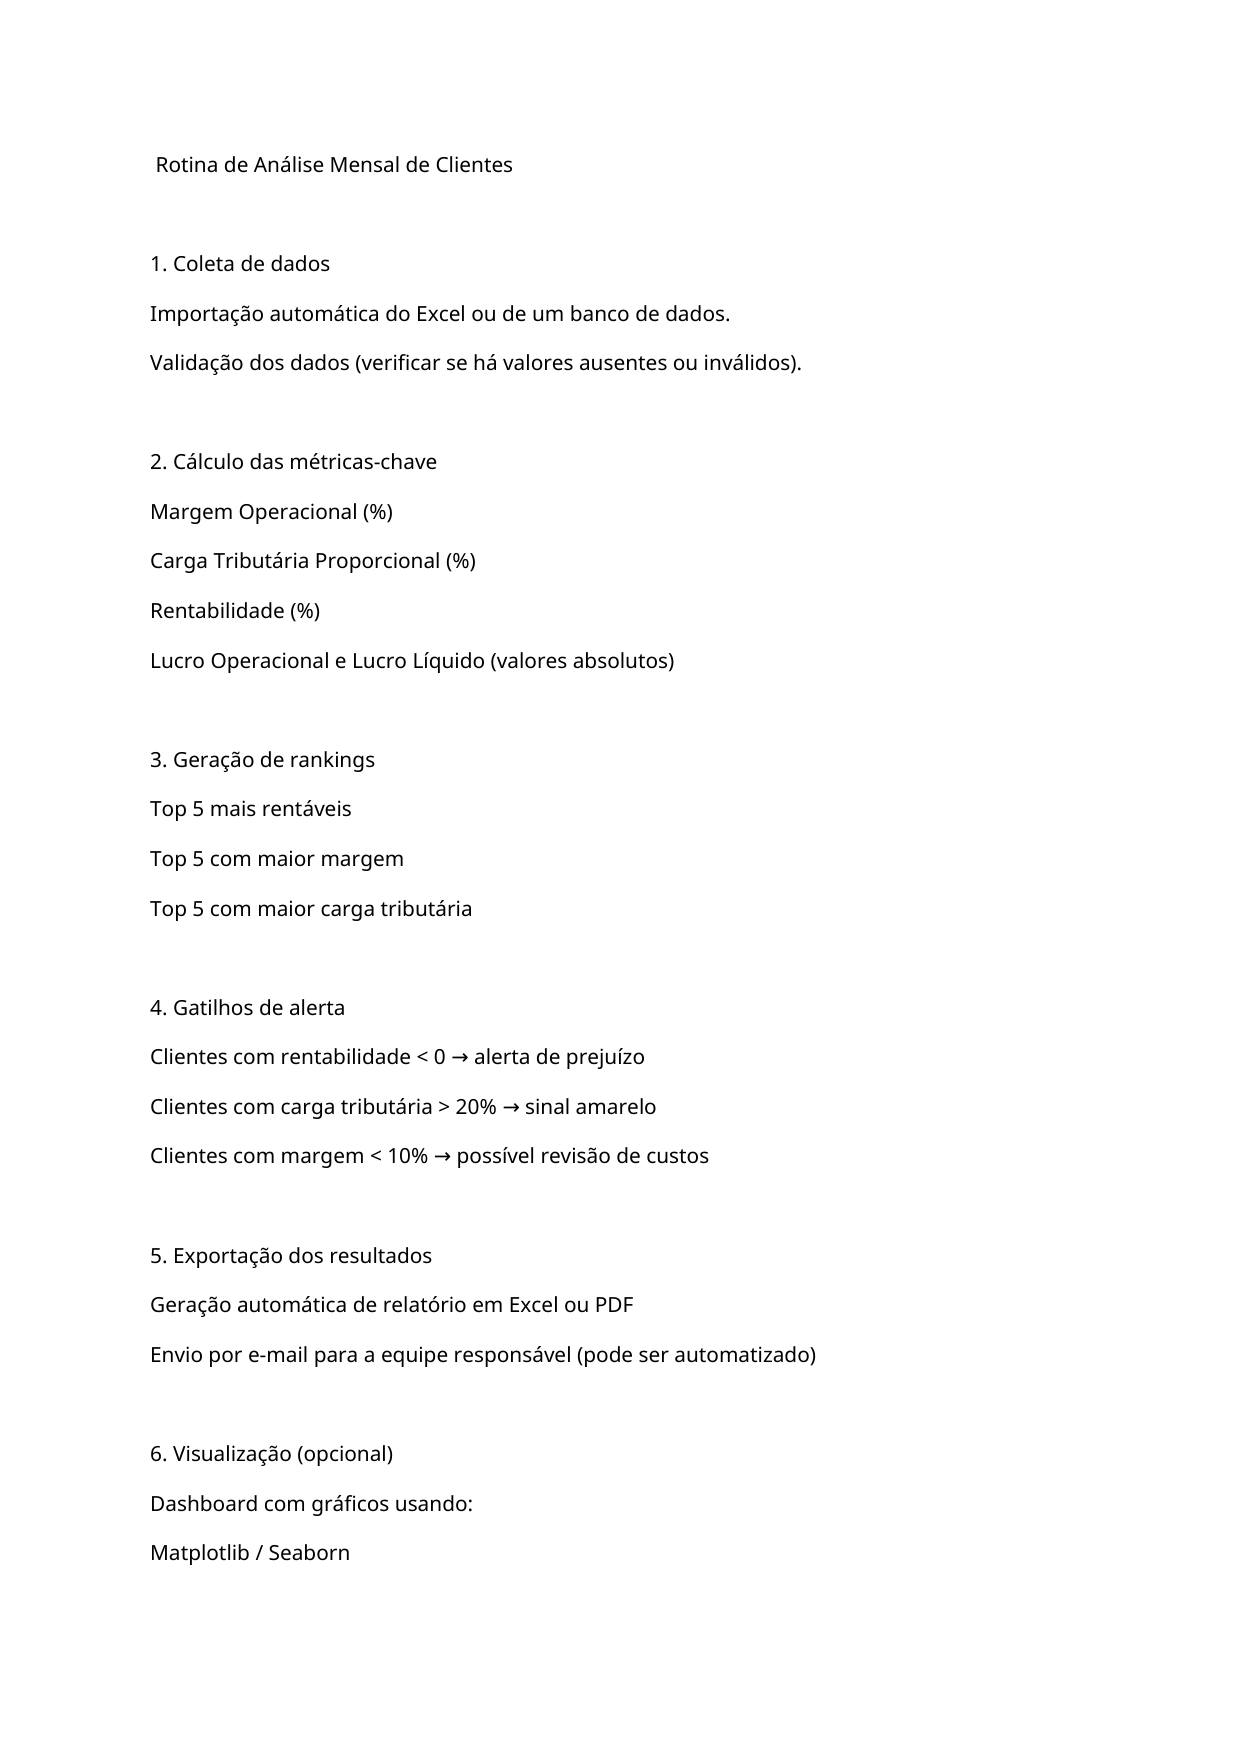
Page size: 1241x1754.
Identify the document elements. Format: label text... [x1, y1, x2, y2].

text 2. Cálculo das métricas-chave [150, 447, 1090, 476]
text Validação dos dados (verificar se há valores ausentes ou inválidos). [150, 348, 1090, 377]
text Rentabilidade (%) [150, 596, 1090, 625]
text Dashboard com gráficos usando: [150, 1489, 1090, 1517]
text Top 5 com maior margem [150, 844, 1090, 873]
text 1. Coleta de dados [150, 249, 1090, 278]
text 4. Gatilhos de alerta [150, 993, 1090, 1021]
text Rotina de Análise Mensal de Clientes [150, 150, 1090, 178]
text Clientes com margem < 10% → possível revisão de custos [150, 1142, 1090, 1170]
text Lucro Operacional e Lucro Líquido (valores absolutos) [150, 646, 1090, 674]
text Margem Operacional (%) [150, 497, 1090, 526]
text Top 5 com maior carga tributária [150, 894, 1090, 922]
text Envio por e-mail para a equipe responsável (pode ser automatizado) [150, 1340, 1090, 1368]
text Top 5 mais rentáveis [150, 794, 1090, 823]
text 6. Visualização (opcional) [150, 1439, 1090, 1468]
text 5. Exportação dos resultados [150, 1241, 1090, 1269]
text Matplotlib / Seaborn [150, 1538, 1090, 1567]
text Carga Tributária Proporcional (%) [150, 547, 1090, 575]
text 3. Geração de rankings [150, 745, 1090, 773]
text Geração automática de relatório em Excel ou PDF [150, 1290, 1090, 1319]
text Importação automática do Excel ou de um banco de dados. [150, 299, 1090, 327]
text Clientes com rentabilidade < 0 → alerta de prejuízo [150, 1042, 1090, 1071]
text Clientes com carga tributária > 20% → sinal amarelo [150, 1092, 1090, 1121]
